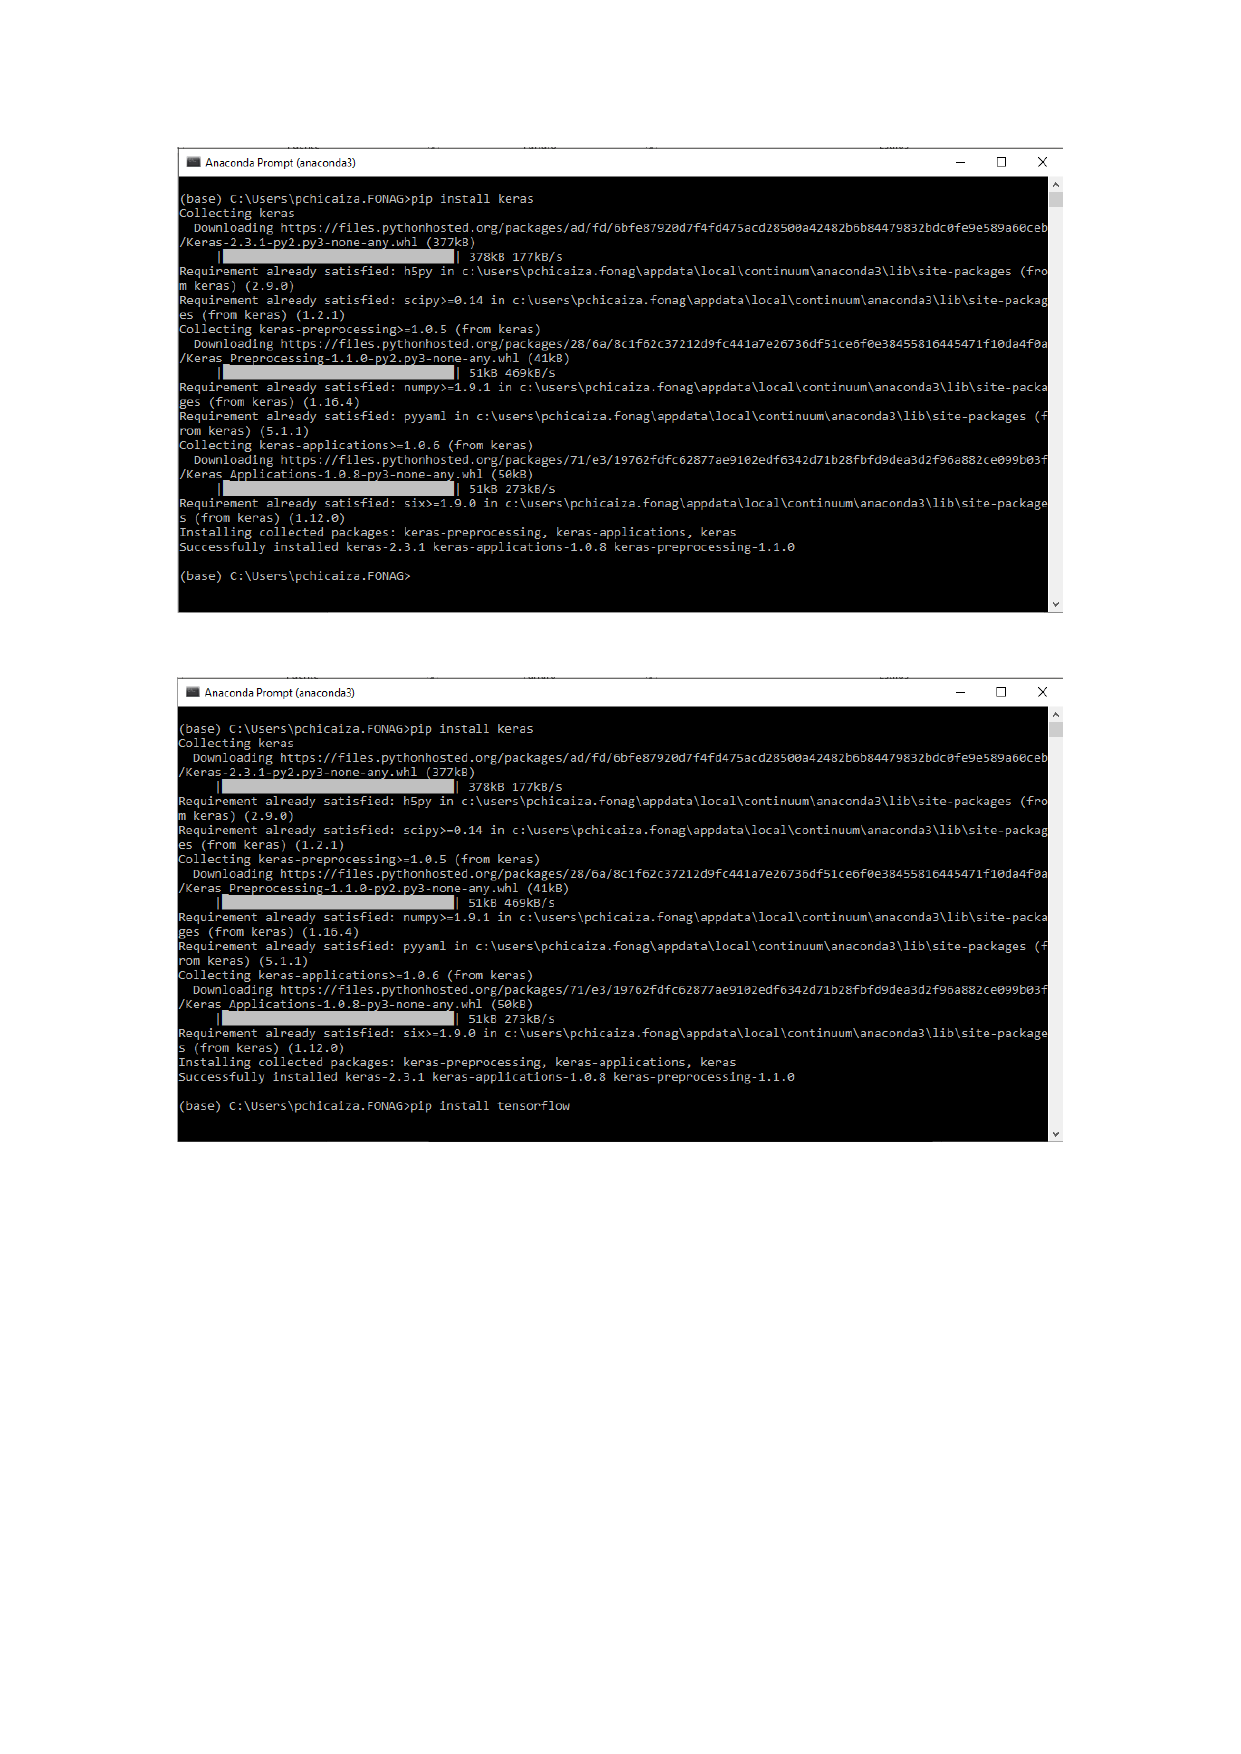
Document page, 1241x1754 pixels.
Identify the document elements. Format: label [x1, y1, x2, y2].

picture [177, 147, 1063, 613]
picture [177, 677, 1063, 1142]
